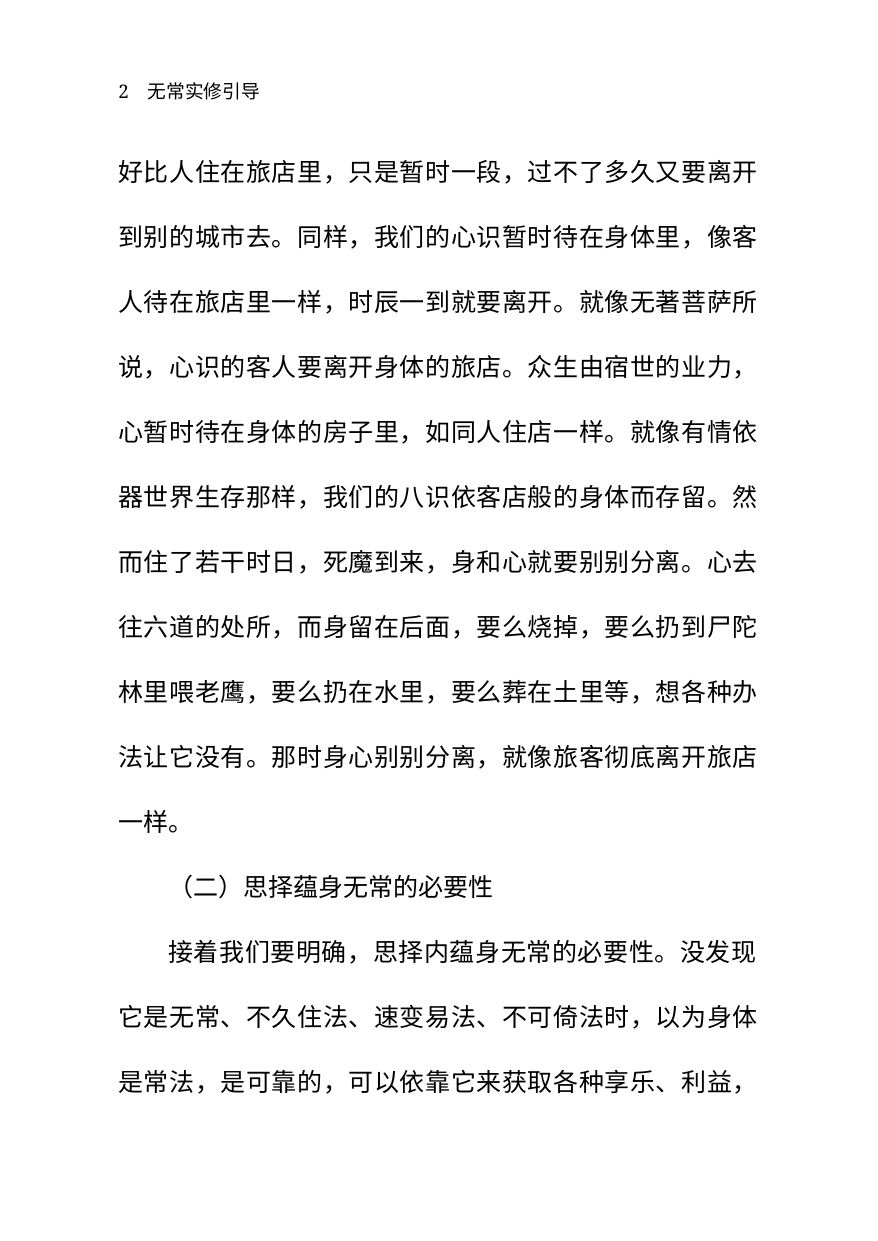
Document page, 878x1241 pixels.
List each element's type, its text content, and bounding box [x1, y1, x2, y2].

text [118, 138, 759, 853]
text （二）思择蕴身无常的必要性 [118, 853, 759, 918]
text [118, 918, 759, 1113]
